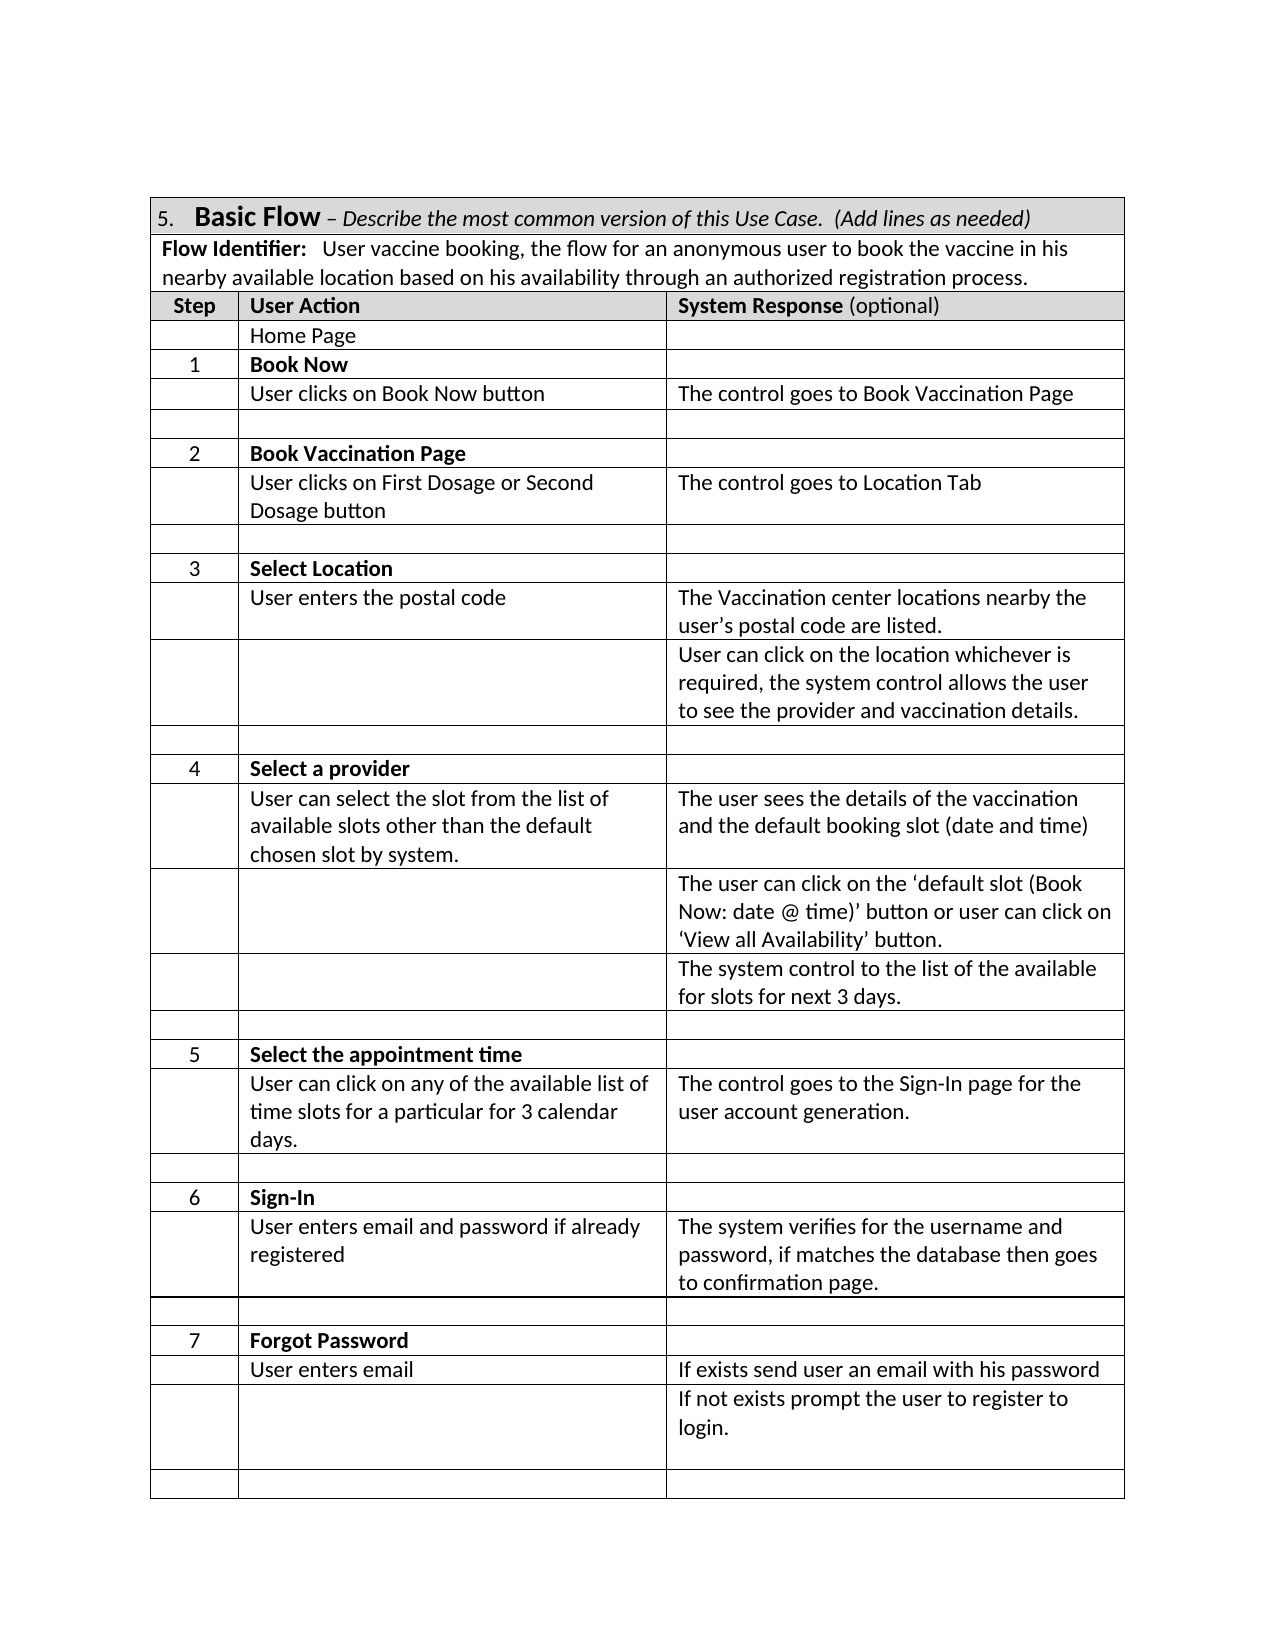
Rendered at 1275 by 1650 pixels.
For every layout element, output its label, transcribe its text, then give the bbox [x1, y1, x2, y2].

table_cell The control goes to Book Vaccination Page [667, 379, 1124, 409]
table_cell The Vaccination center locations nearby the user’s postal code are listed. [667, 583, 1124, 639]
table_cell [151, 1011, 238, 1039]
table_cell The user can click on the ‘default slot (Book Now: date @ time)’ button or user can click on ‘View all Availability’ button. [667, 869, 1124, 953]
table_cell User can select the slot from the list of available slots other than the default chosen slot by system. [239, 784, 666, 868]
table_cell 7 [151, 1326, 238, 1354]
table_cell [151, 1212, 238, 1296]
table_cell 3 [151, 554, 238, 582]
table_cell Select Location [239, 554, 666, 582]
table_cell [151, 640, 238, 724]
table_cell [667, 1470, 1124, 1498]
table_cell [667, 525, 1124, 553]
table_cell [151, 1298, 238, 1325]
table_cell User clicks on First Dosage or Second Dosage button [239, 468, 666, 524]
table_cell Book Vaccination Page [239, 439, 666, 467]
table_cell [151, 1069, 238, 1153]
table_cell [151, 410, 238, 438]
table_cell [151, 583, 238, 639]
table_cell [667, 410, 1124, 438]
table_cell User enters the postal code [239, 583, 666, 639]
table_cell [667, 1298, 1124, 1325]
table_cell [239, 525, 666, 553]
table_cell [239, 640, 666, 724]
table_cell System Response (optional) [667, 292, 1124, 320]
table_cell User can click on the location whichever is required, the system control allows the user to see the provider and vaccination details. [667, 640, 1124, 724]
table_cell 6 [151, 1183, 238, 1211]
table_cell The system verifies for the username and password, if matches the database then goes to confirmation page. [667, 1212, 1124, 1296]
table_cell [667, 1040, 1124, 1068]
table_cell [667, 321, 1124, 349]
table_cell [239, 410, 666, 438]
table_cell Select a provider [239, 755, 666, 783]
table_cell [151, 1154, 238, 1182]
table_cell User clicks on Book Now button [239, 379, 666, 409]
table_cell [667, 1011, 1124, 1039]
table_cell User enters email and password if already registered [239, 1212, 666, 1296]
table_cell 4 [151, 755, 238, 783]
table_cell [151, 379, 238, 409]
table_cell [151, 1470, 238, 1498]
table_cell [151, 954, 238, 1010]
table_cell 2 [151, 439, 238, 467]
table_cell 1 [151, 350, 238, 378]
table_header Basic Flow – Describe the most common version of this Use Case. (Add lines as needed) [151, 198, 1124, 233]
table_cell User enters email [239, 1356, 666, 1383]
table_cell [151, 468, 238, 524]
table_cell [667, 1154, 1124, 1182]
table_cell If not exists prompt the user to register to login. [667, 1385, 1124, 1469]
table_cell [667, 755, 1124, 783]
table_cell The user sees the details of the vaccination and the default booking slot (date and time) [667, 784, 1124, 868]
table_cell Forgot Password [239, 1326, 666, 1354]
table_cell The control goes to Location Tab [667, 468, 1124, 524]
table_cell Flow Identifier: User vaccine booking, the flow for an anonymous user to book the vaccine in his nearby available location based on his availability through an authorized registration process. [151, 235, 1124, 291]
table_cell [151, 525, 238, 553]
table_cell [239, 954, 666, 1010]
table_cell [239, 869, 666, 953]
table_cell Home Page [239, 321, 666, 349]
table_cell [239, 1011, 666, 1039]
table_cell [667, 1183, 1124, 1211]
table_cell [239, 1470, 666, 1498]
table_cell Step [151, 292, 238, 320]
table_cell User can click on any of the available list of time slots for a particular for 3 calendar days. [239, 1069, 666, 1153]
table_cell [151, 1356, 238, 1383]
table_cell The control goes to the Sign-In page for the user account generation. [667, 1069, 1124, 1153]
table_cell [151, 726, 238, 753]
table_cell If exists send user an email with his password [667, 1356, 1124, 1383]
table_cell [667, 439, 1124, 467]
table_cell Select the appointment time [239, 1040, 666, 1068]
table_cell [151, 1385, 238, 1469]
table_cell [239, 726, 666, 753]
table_cell [667, 350, 1124, 378]
table_cell The system control to the list of the available for slots for next 3 days. [667, 954, 1124, 1010]
table_cell [667, 1326, 1124, 1354]
table_cell User Action [239, 292, 666, 320]
table_cell [239, 1385, 666, 1469]
table_cell [239, 1298, 666, 1325]
table_cell Sign-In [239, 1183, 666, 1211]
table_cell [151, 784, 238, 868]
table_cell [667, 726, 1124, 753]
table_cell [667, 554, 1124, 582]
table_cell [239, 1154, 666, 1182]
table_cell [151, 869, 238, 953]
table_cell Book Now [239, 350, 666, 378]
table_cell 5 [151, 1040, 238, 1068]
table_cell [151, 321, 238, 349]
